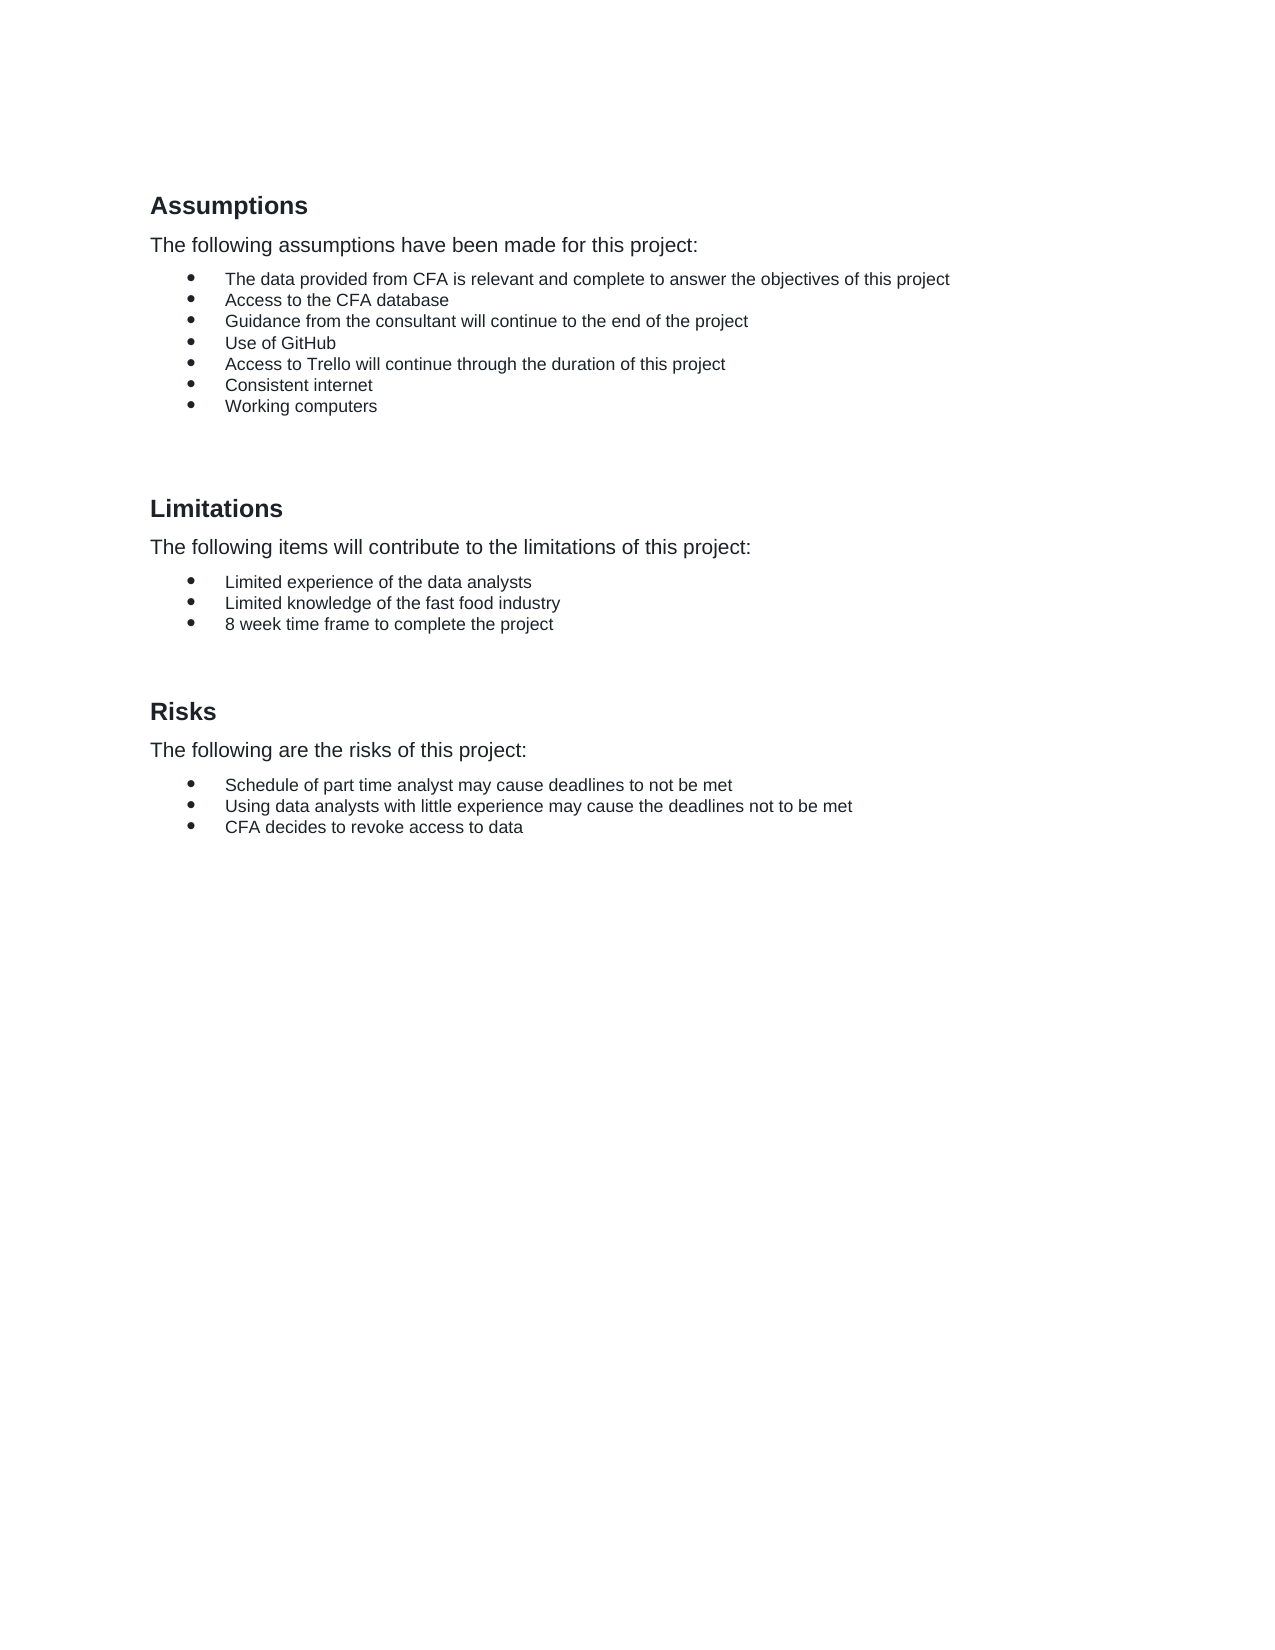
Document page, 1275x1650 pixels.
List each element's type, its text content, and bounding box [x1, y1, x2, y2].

list The data provided from CFA is relevant and complete to answer the objectives of this project [187, 269, 1125, 290]
list Access to Trello will continue through the duration of this project [187, 353, 1125, 375]
list Limited knowledge of the fast food industry [187, 593, 1125, 614]
list Consistent internet [187, 375, 1125, 396]
list Limited experience of the data analysts [187, 572, 1125, 593]
list 8 week time frame to complete the project [187, 614, 1125, 635]
list Access to the CFA database [187, 290, 1125, 311]
text The following are the risks of this project: [150, 738, 1125, 762]
list Working computers [187, 396, 1125, 417]
list Guidance from the consultant will continue to the end of the project [187, 311, 1125, 332]
list Use of GitHub [187, 332, 1125, 353]
text The following assumptions have been made for this project: [150, 232, 1125, 256]
text Assumptions [150, 191, 1125, 220]
list CFA decides to revoke access to data [187, 817, 1125, 838]
list Schedule of part time analyst may cause deadlines to not be met [187, 774, 1125, 796]
text The following items will contribute to the limitations of this project: [150, 535, 1125, 559]
list Using data analysts with little experience may cause the deadlines not to be met [187, 796, 1125, 817]
text Limitations [150, 494, 1125, 523]
text Risks [150, 697, 1125, 726]
